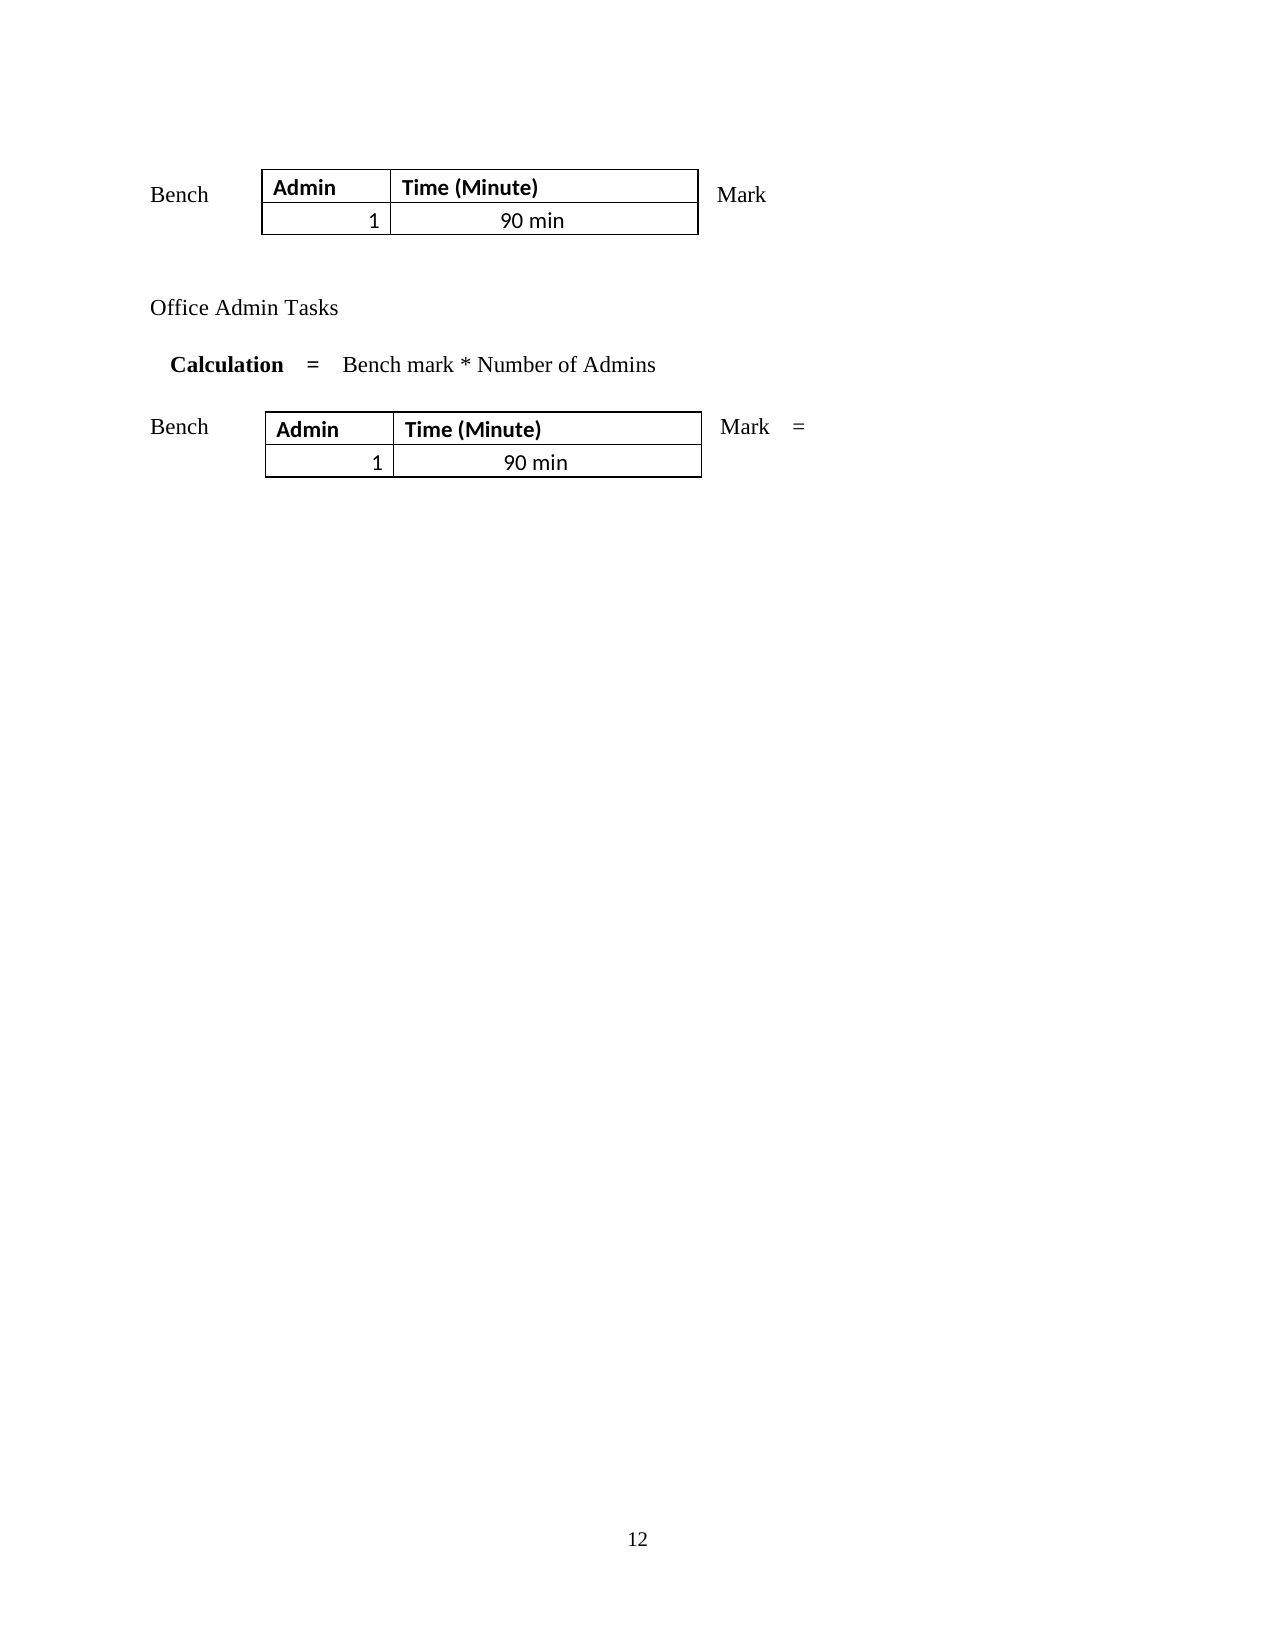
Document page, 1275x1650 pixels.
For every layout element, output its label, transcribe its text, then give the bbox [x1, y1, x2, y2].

text Bench Mark = [150, 413, 265, 440]
table_cell 1 [266, 445, 393, 476]
table_cell 90 min [394, 445, 701, 476]
text Bench Mark [150, 181, 261, 208]
table_header Admin [263, 170, 390, 202]
table_cell 1 [263, 203, 390, 234]
table_cell 90 min [391, 203, 697, 234]
text Bench Mark [699, 181, 1125, 208]
text Bench Mark = [702, 413, 1125, 440]
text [170, 351, 1125, 377]
table_header Time (Minute) [394, 413, 701, 444]
table_header Time (Minute) [391, 170, 697, 202]
table_header Admin [266, 413, 393, 444]
text Office Admin Tasks [150, 294, 1125, 321]
